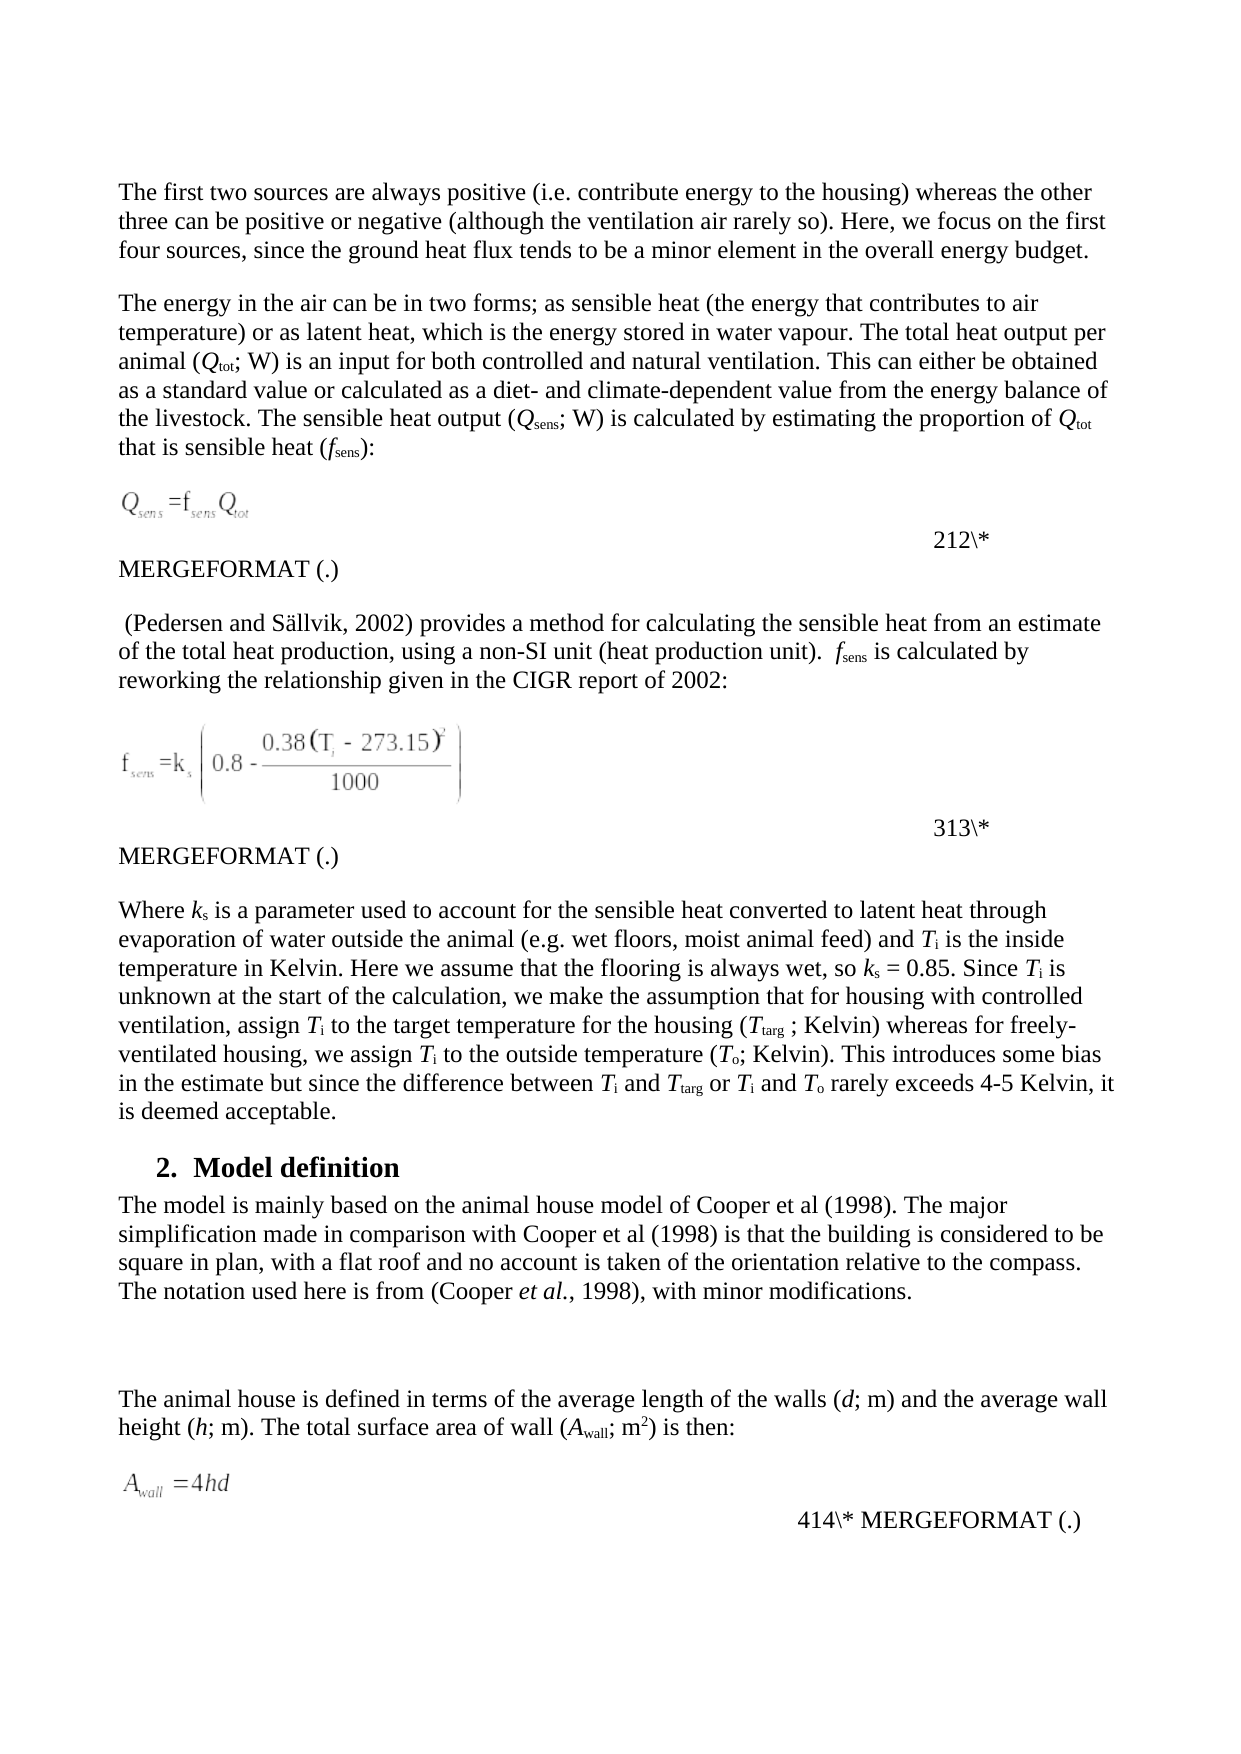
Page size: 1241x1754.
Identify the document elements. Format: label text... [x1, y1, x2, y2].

subtitle Model definition [156, 1150, 1122, 1184]
text The model is mainly based on the animal house model of Cooper et al (1998). The major simplification made in comparison with Cooper et al (1998) is that the building is considered to be square in plan, with a flat roof and no account is taken of the orientation relative to the compass. The notation used here is from (Cooper et al., 1998), with minor modifications. [118, 1190, 1122, 1305]
text The animal house is defined in terms of the average length of the walls (d; m) and the average wall height (h; m). The total surface area of wall (Awall; m2) is then: [118, 1384, 1122, 1441]
text (Pedersen and Sällvik, 2002) provides a method for calculating the sensible heat from an estimate of the total heat production, using a non-SI unit (heat production unit). fsens is calculated by reworking the relationship given in the CIGR report of 2002: [118, 608, 1122, 694]
text Where ks is a parameter used to account for the sensible heat converted to latent heat through evaporation of water outside the animal (e.g. wet floors, moist animal feed) and Ti is the inside temperature in Kelvin. Here we assume that the flooring is always wet, so ks = 0.85. Since Ti is unknown at the start of the calculation, we make the assumption that for housing with controlled ventilation, assign Ti to the target temperature for the housing (Ttarg ; Kelvin) whereas for freely-ventilated housing, we assign Ti to the outside temperature (To; Kelvin). This introduces some bias in the estimate but since the difference between Ti and Ttarg or Ti and To rarely exceeds 4-5 Kelvin, it is deemed acceptable. [118, 895, 1122, 1125]
text The first two sources are always positive (i.e. contribute energy to the housing) whereas the other three can be positive or negative (although the ventilation air rarely so). Here, we focus on the first four sources, since the ground heat flux tends to be a minor element in the overall energy budget. [118, 177, 1122, 263]
text The energy in the air can be in two forms; as sensible heat (the energy that contributes to air temperature) or as latent heat, which is the energy stored in water vapour. The total heat output per animal (Qtot; W) is an input for both controlled and natural ventilation. This can either be obtained as a standard value or calculated as a diet- and climate-dependent value from the energy balance of the livestock. The sensible heat output (Qsens; W) is calculated by estimating the proportion of Qtot that is sensible heat (fsens): [118, 288, 1122, 461]
